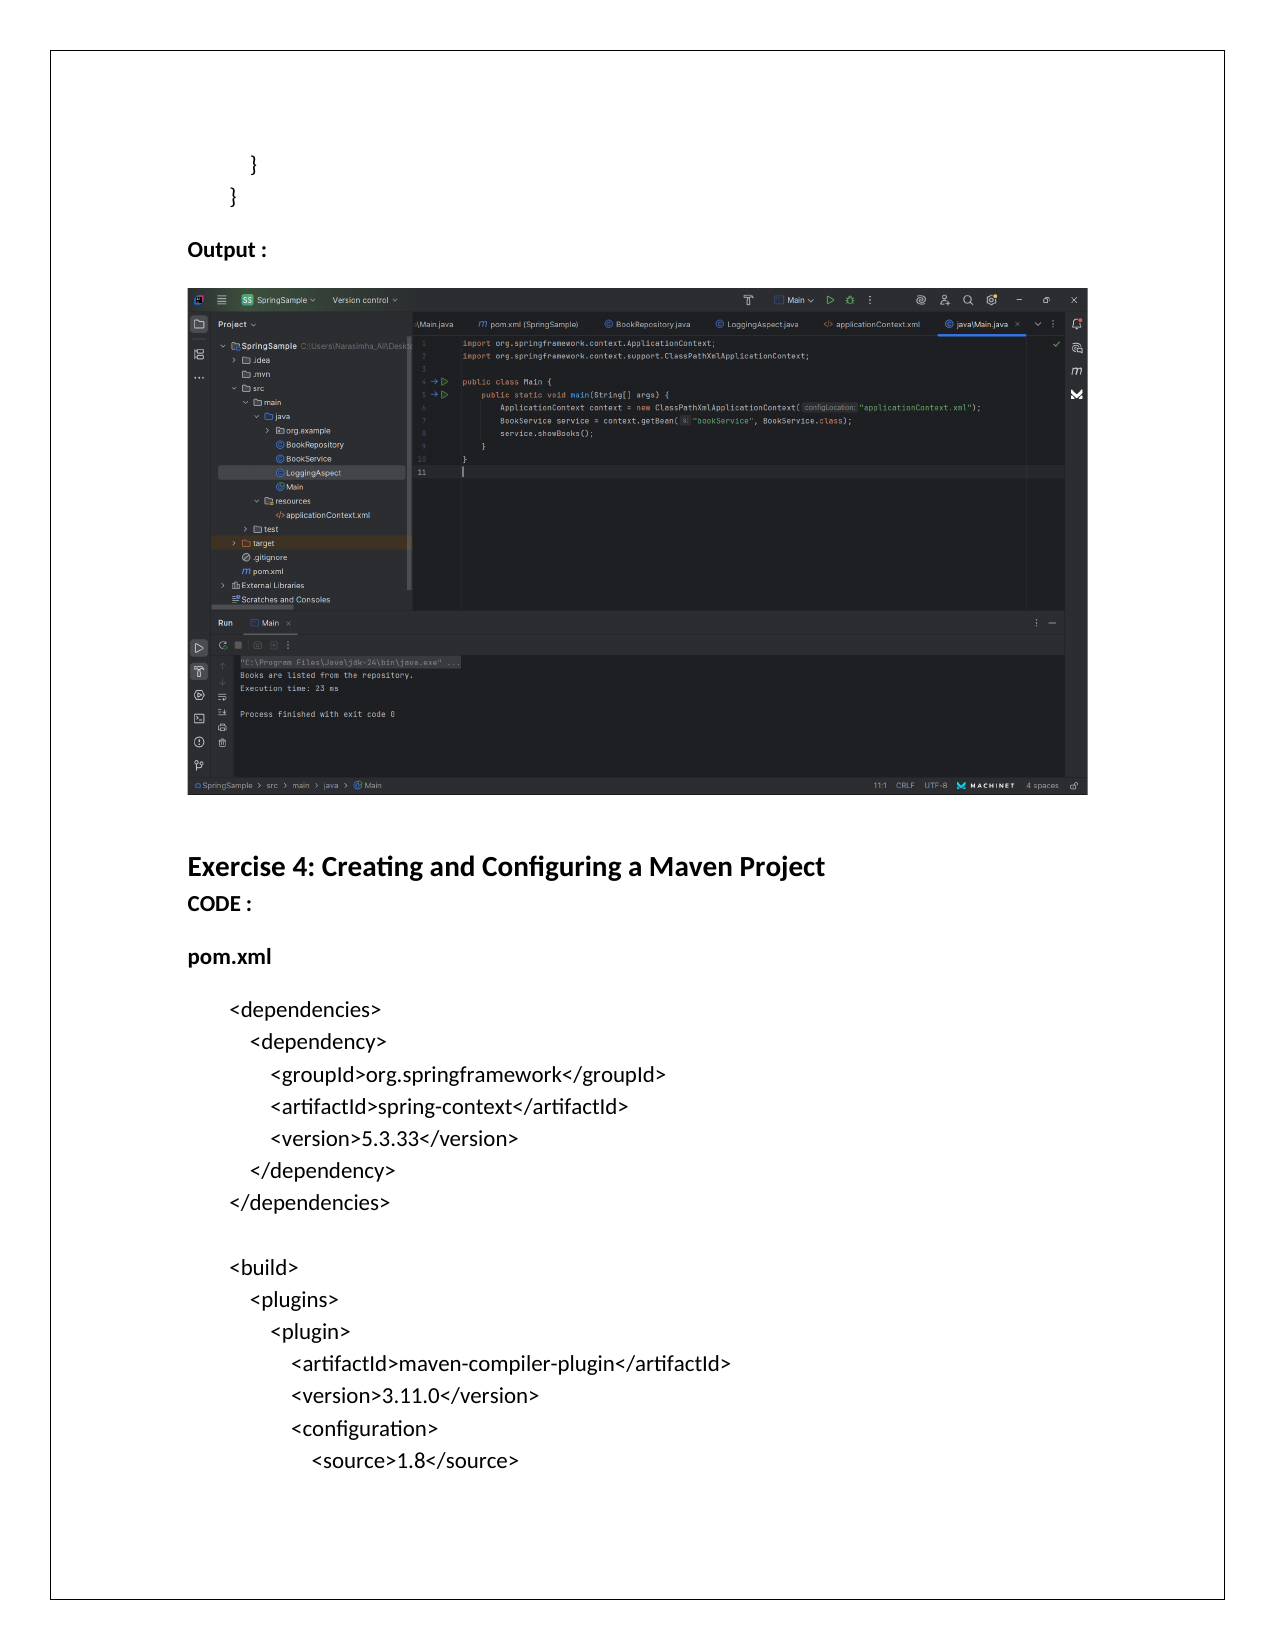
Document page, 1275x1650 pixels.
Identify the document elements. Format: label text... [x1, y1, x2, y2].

text Output : [187, 235, 1087, 263]
subtitle Exercise 4: Creating and Configuring a Maven Project [187, 848, 1087, 884]
text pom.xml [187, 942, 1087, 970]
text CODE : [187, 889, 1087, 917]
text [229, 150, 1087, 210]
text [229, 995, 1087, 1474]
picture [187, 288, 1088, 795]
